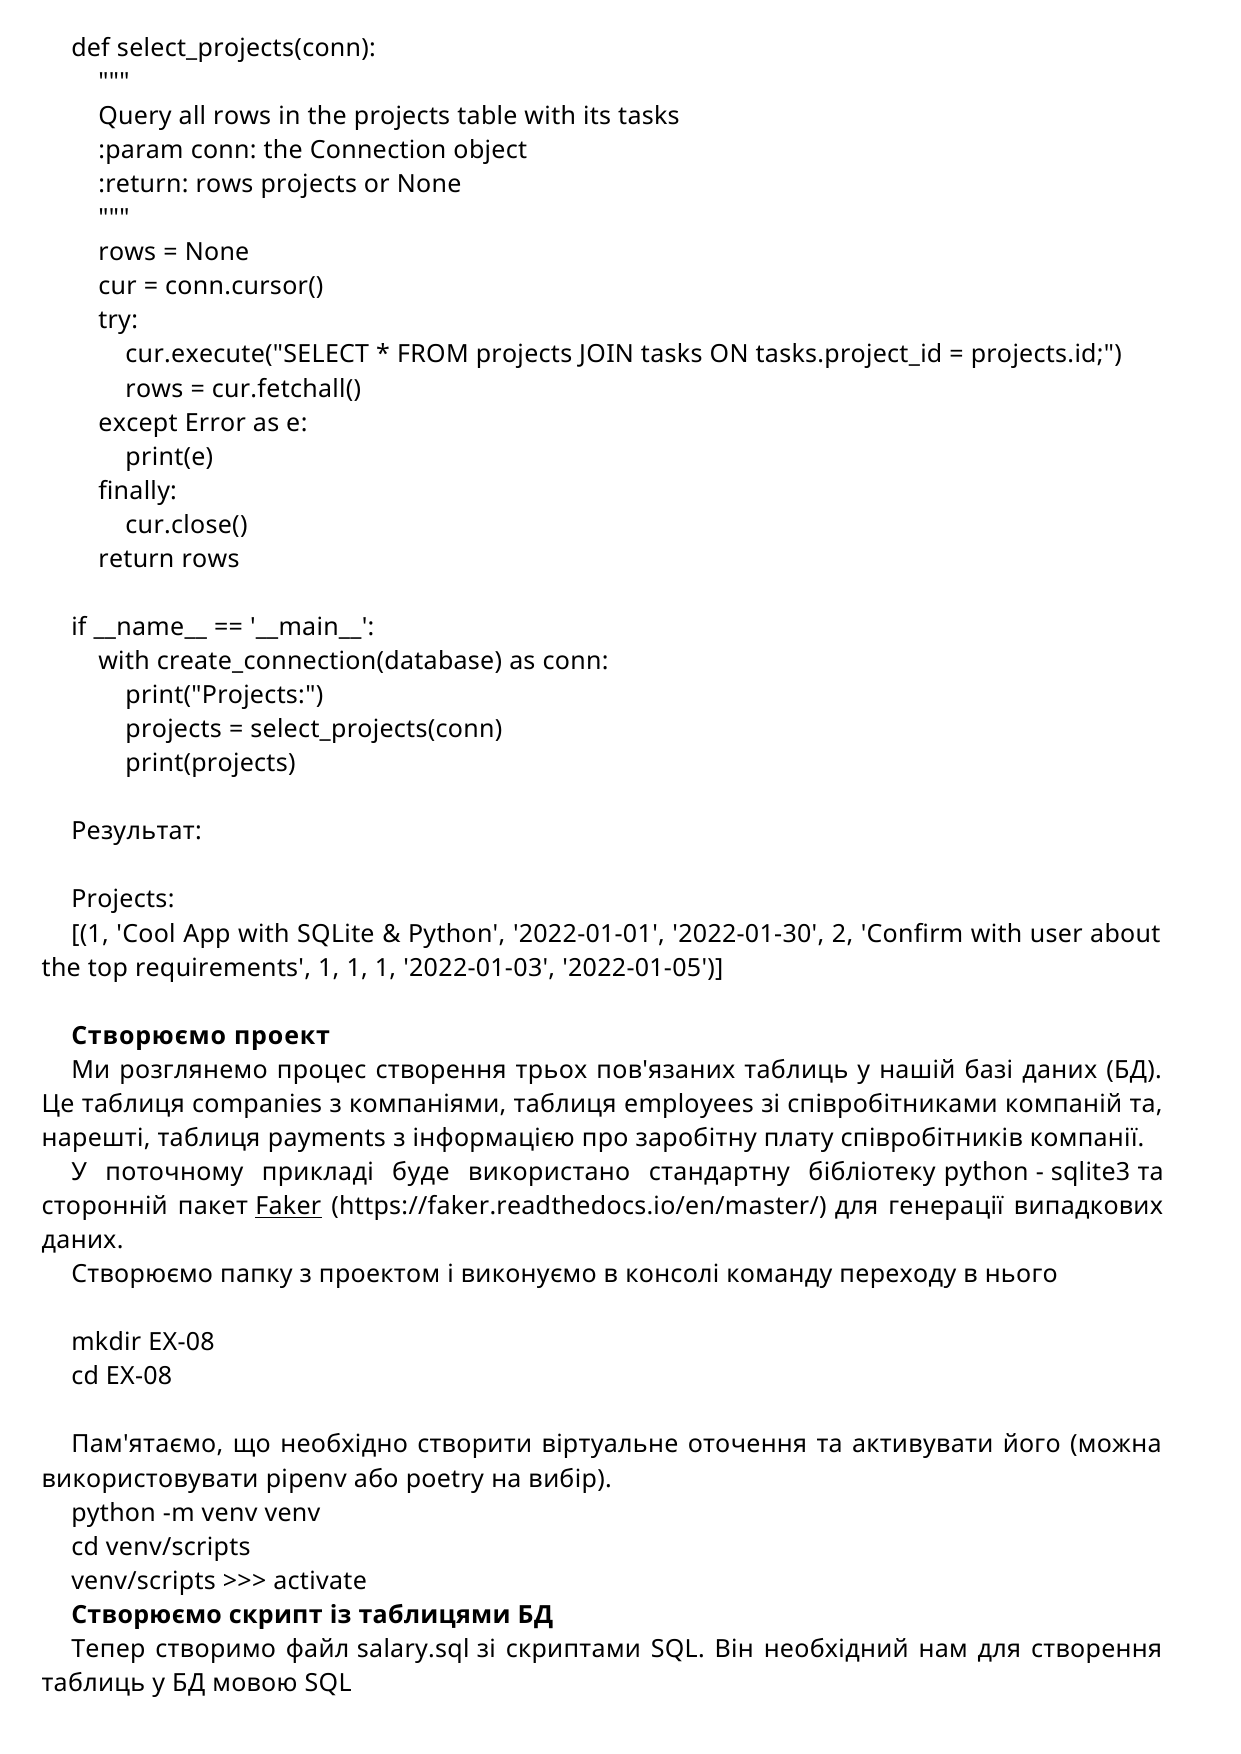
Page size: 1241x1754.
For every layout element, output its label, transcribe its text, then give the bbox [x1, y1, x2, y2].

text cur = conn.cursor() [41, 268, 1163, 302]
text print(projects) [41, 745, 1163, 779]
text cur.close() [41, 506, 1163, 541]
text except Error as e: [41, 404, 1163, 438]
text Projects: [41, 881, 1163, 915]
text rows = None [41, 234, 1163, 268]
text Пам'ятаємо, що необхідно створити віртуальне оточення та активувати його (можна використовувати pipenv або poetry на вибір). [41, 1426, 1163, 1494]
text python -m venv venv [41, 1494, 1163, 1528]
text Створюємо папку з проектом і виконуємо в консолі команду переходу в нього [41, 1256, 1163, 1290]
text [(1, 'Cool App with SQLite & Python', '2022-01-01', '2022-01-30', 2, 'Confirm with user about the top requirements', 1, 1, 1, '2022-01-03', '2022-01-05')] [41, 915, 1163, 983]
text cd venv/scripts [41, 1528, 1163, 1562]
text Query all rows in the projects table with its tasks [41, 98, 1163, 132]
text finally: [41, 472, 1163, 506]
text print(e) [41, 438, 1163, 472]
text ​Тепер створимо файл salary.sql зі скриптами SQL. Він необхідний нам для створення таблиць у БД мовою SQL [41, 1631, 1163, 1699]
text print("Projects:") [41, 677, 1163, 711]
text venv/scripts >>> activate [41, 1562, 1163, 1596]
text """ [41, 64, 1163, 98]
text try: [41, 302, 1163, 336]
text with create_connection(database) as conn: [41, 643, 1163, 677]
text def select_projects(conn): [41, 29, 1163, 64]
text :return: rows projects or None [41, 166, 1163, 200]
text return rows [41, 541, 1163, 574]
text mkdir EX-08 [41, 1324, 1163, 1358]
text projects = select_projects(conn) [41, 711, 1163, 745]
text Результат: [41, 813, 1163, 847]
text Створюємо проект [41, 1017, 1163, 1051]
text if __name__ == '__main__': [41, 609, 1163, 643]
text Ми розглянемо процес створення трьох пов'язаних таблиць у нашій базі даних (БД). Це таблиця companies з компаніями, таблиця employees зі співробітниками компаній та, нарешті, таблиця payments з інформацією про заробітну плату співробітників компанії. [41, 1051, 1163, 1154]
text cd EX-08 [41, 1358, 1163, 1392]
text """ [41, 200, 1163, 234]
text Створюємо скрипт із таблицями БД [41, 1596, 1163, 1631]
text rows = cur.fetchall() [41, 370, 1163, 404]
text cur.execute("SELECT * FROM projects JOIN tasks ON tasks.project_id = projects.id;") [41, 336, 1163, 370]
text У поточному прикладі буде використано стандартну бібліотеку python - sqlite3 та сторонній пакет Faker (https://faker.readthedocs.io/en/master/) для генерації випадкових даних. [41, 1154, 1163, 1256]
text :param conn: the Connection object [41, 132, 1163, 166]
